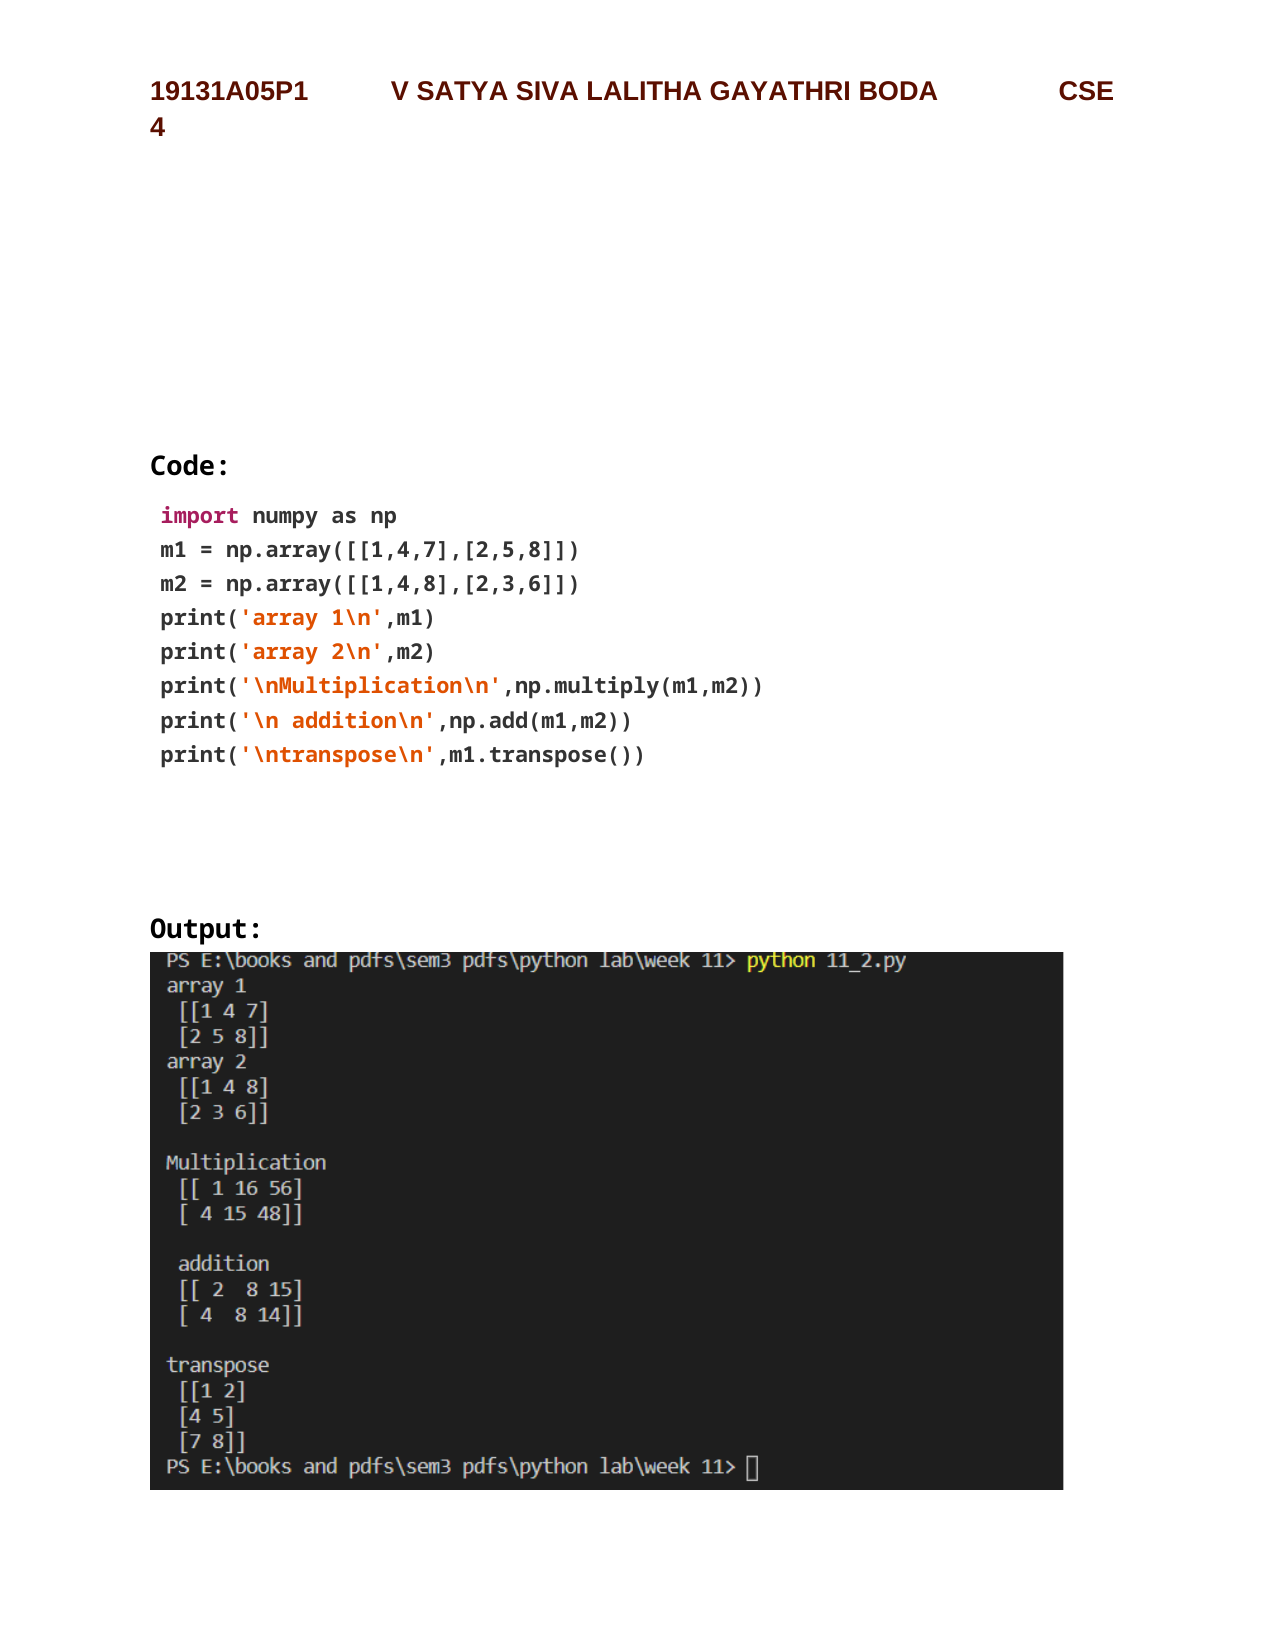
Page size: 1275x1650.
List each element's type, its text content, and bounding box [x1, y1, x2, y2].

table_header import numpy as np m1 = np.array([[1,4,7],[2,5,8]]) m2 = np.array([[1,4,8],[2,3,6]]) print('array 1\n',m1) print('array 2\n',m2) print('\nMultiplication\n',np.multiply(m1,m2)) print('\n addition\n',np.add(m1,m2)) print('\ntranspose\n',m1.transpose()) [150, 489, 1125, 783]
text Output: [150, 910, 1125, 947]
text Code: [150, 447, 1125, 484]
picture [150, 952, 1064, 1490]
